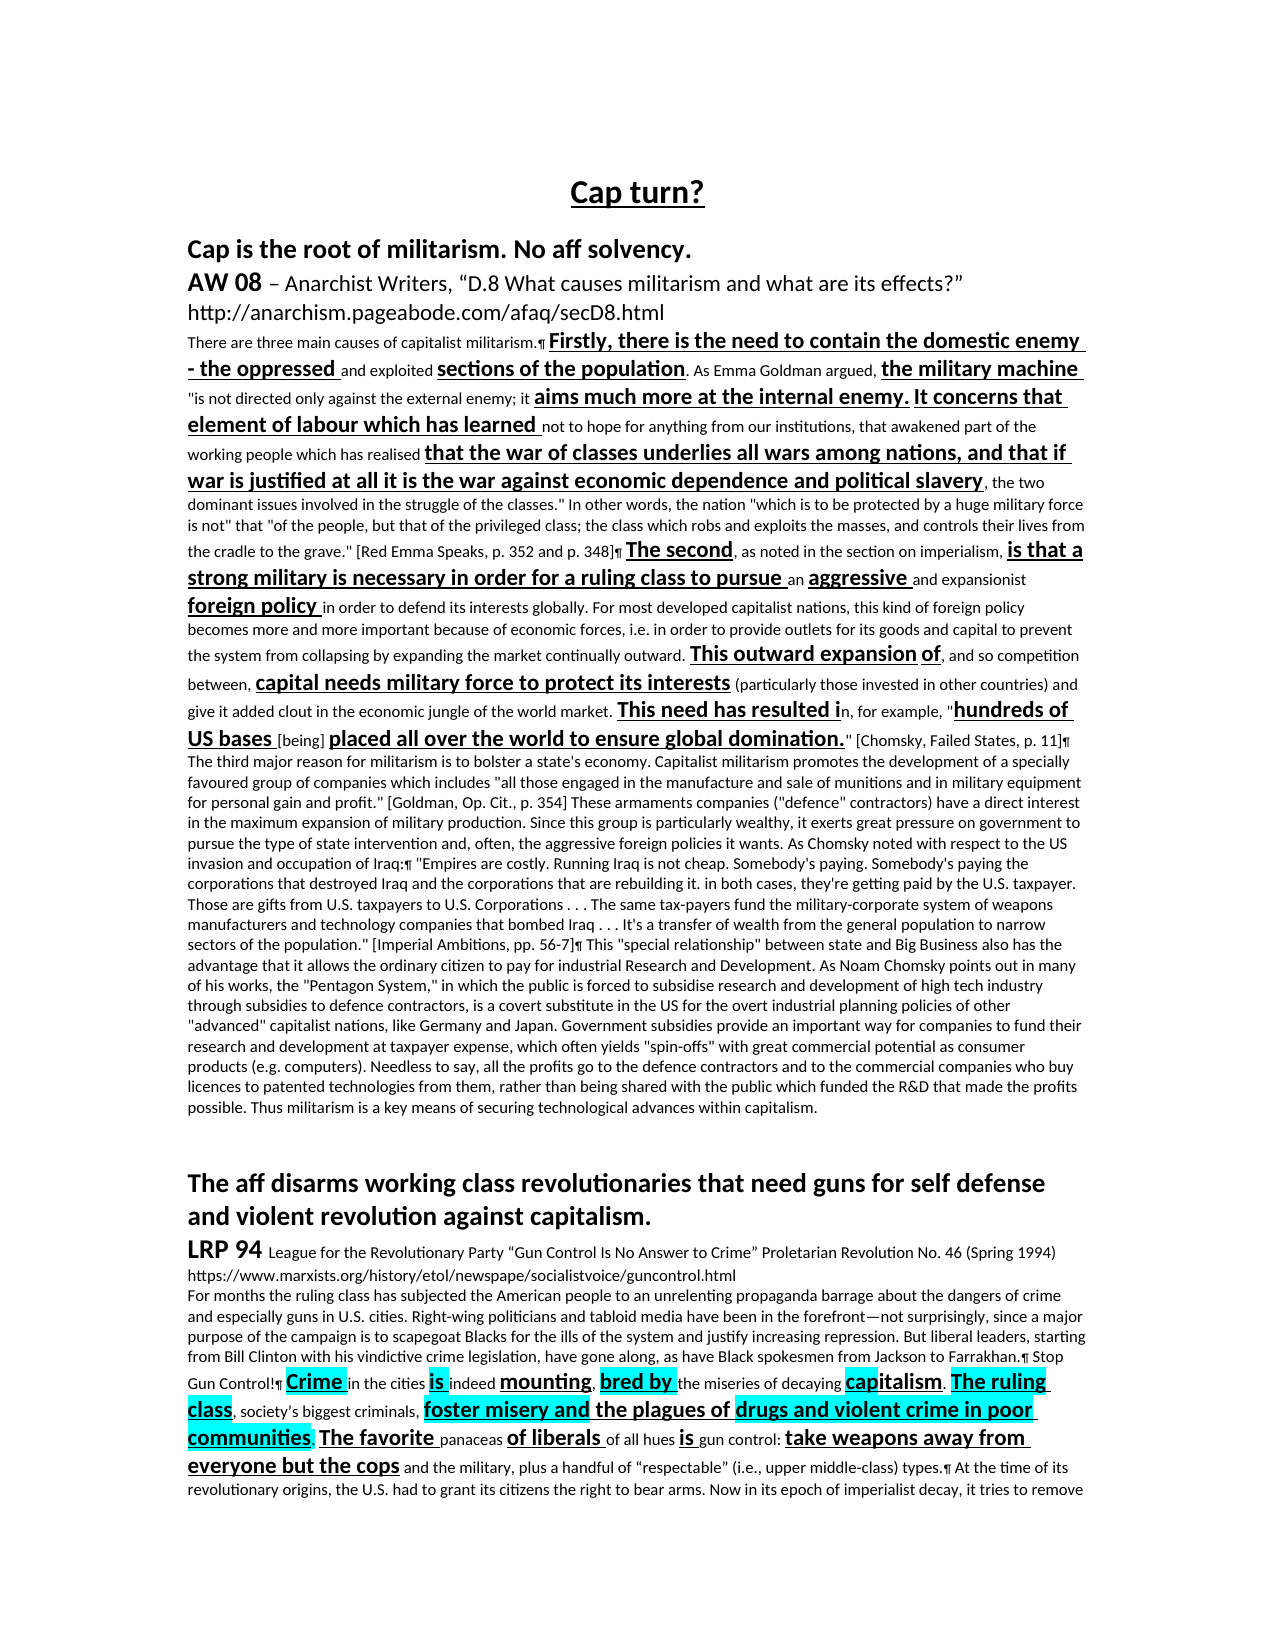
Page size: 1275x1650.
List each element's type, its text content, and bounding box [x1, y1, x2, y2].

text AW 08 – Anarchist Writers, “D.8 What causes militarism and what are its effects?” http://anarchism.pageabode.com/afaq/secD8.html [187, 265, 1087, 326]
subtitle Cap turn? [187, 171, 1087, 212]
subtitle Cap is the root of militarism. No aff solvency. [187, 232, 1087, 265]
text There are three main causes of capitalist militarism.¶ Firstly, there is the need to contain the domestic enemy - the oppressed and exploited sections of the population. As Emma Goldman argued, the military machine "is not directed only against the external enemy; it aims much more at the internal enemy. It concerns that element of labour which has learned not to hope for anything from our institutions, that awakened part of the working people which has realised that the war of classes underlies all wars among nations, and that if war is justified at all it is the war against economic dependence and political slavery, the two dominant issues involved in the struggle of the classes." In other words, the nation "which is to be protected by a huge military force is not" that "of the people, but that of the privileged class; the class which robs and exploits the masses, and controls their lives from the cradle to the grave." [Red Emma Speaks, p. 352 and p. 348]¶ The second, as noted in the section on imperialism, is that a strong military is necessary in order for a ruling class to pursue an aggressive and expansionist foreign policy in order to defend its interests globally. For most developed capitalist nations, this kind of foreign policy becomes more and more important because of economic forces, i.e. in order to provide outlets for its goods and capital to prevent the system from collapsing by expanding the market continually outward. This outward expansion of, and so competition between, capital needs military force to protect its interests (particularly those invested in other countries) and give it added clout in the economic jungle of the world market. This need has resulted in, for example, "hundreds of US bases [being] placed all over the world to ensure global domination." [Chomsky, Failed States, p. 11]¶ The third major reason for militarism is to bolster a state's economy. Capitalist militarism promotes the development of a specially favoured group of companies which includes "all those engaged in the manufacture and sale of munitions and in military equipment for personal gain and profit." [Goldman, Op. Cit., p. 354] These armaments companies ("defence" contractors) have a direct interest in the maximum expansion of military production. Since this group is particularly wealthy, it exerts great pressure on government to pursue the type of state intervention and, often, the aggressive foreign policies it wants. As Chomsky noted with respect to the US invasion and occupation of Iraq:¶ "Empires are costly. Running Iraq is not cheap. Somebody's paying. Somebody's paying the corporations that destroyed Iraq and the corporations that are rebuilding it. in both cases, they're getting paid by the U.S. taxpayer. Those are gifts from U.S. taxpayers to U.S. Corporations . . . The same tax-payers fund the military-corporate system of weapons manufacturers and technology companies that bombed Iraq . . . It's a transfer of wealth from the general population to narrow sectors of the population." [Imperial Ambitions, pp. 56-7]¶ This "special relationship" between state and Big Business also has the advantage that it allows the ordinary citizen to pay for industrial Research and Development. As Noam Chomsky points out in many of his works, the "Pentagon System," in which the public is forced to subsidise research and development of high tech industry through subsidies to defence contractors, is a covert substitute in the US for the overt industrial planning policies of other "advanced" capitalist nations, like Germany and Japan. Government subsidies provide an important way for companies to fund their research and development at taxpayer expense, which often yields "spin-offs" with great commercial potential as consumer products (e.g. computers). Needless to say, all the profits go to the defence contractors and to the commercial companies who buy licences to patented technologies from them, rather than being shared with the public which funded the R&D that made the profits possible. Thus militarism is a key means of securing technological advances within capitalism. [187, 326, 1087, 1117]
text LRP 94 League for the Revolutionary Party “Gun Control Is No Answer to Crime” Proletarian Revolution No. 46 (Spring 1994) https://www.marxists.org/history/etol/newspape/socialistvoice/guncontrol.html [187, 1232, 1087, 1286]
subtitle The aff disarms working class revolutionaries that need guns for self defense and violent revolution against capitalism. [187, 1166, 1087, 1232]
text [187, 1286, 1087, 1499]
